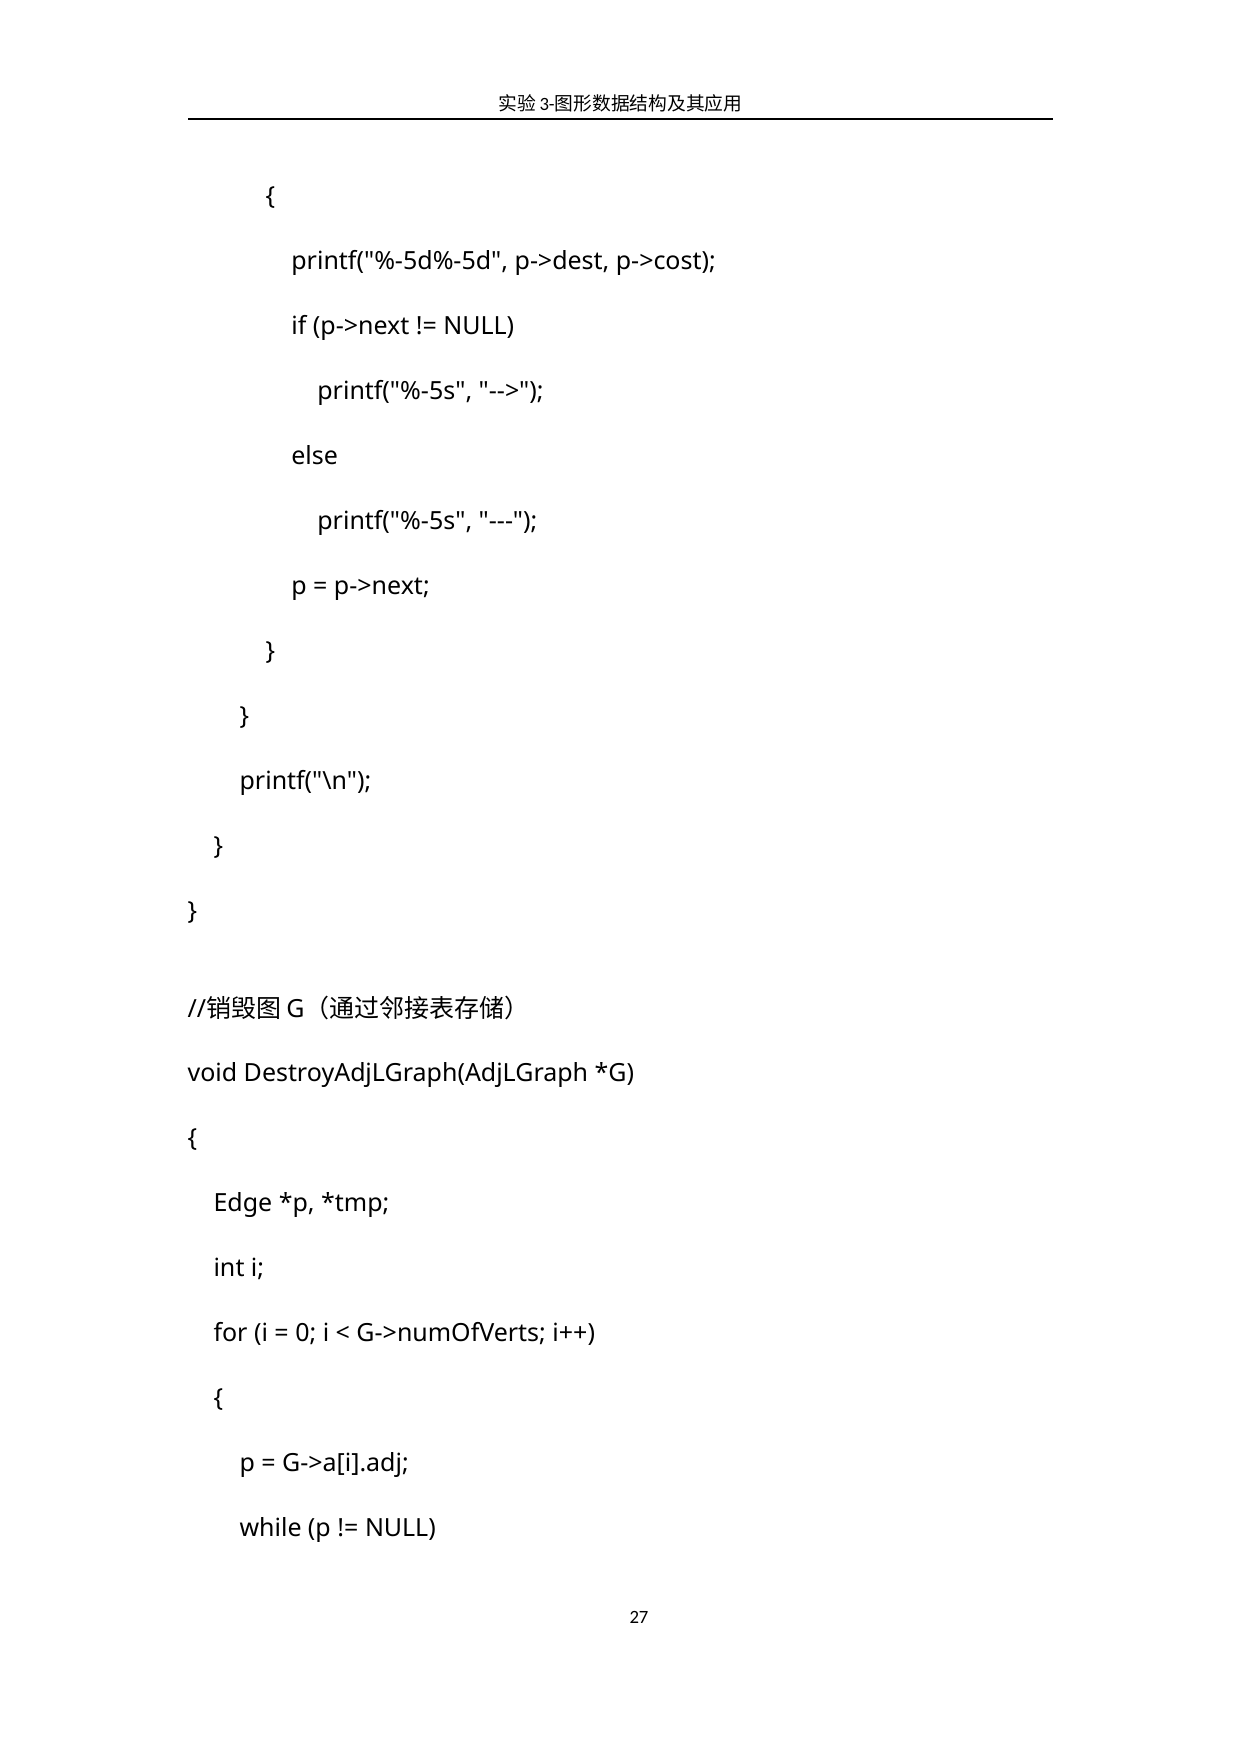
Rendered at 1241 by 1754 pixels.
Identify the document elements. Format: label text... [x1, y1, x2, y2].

text printf("\n"); [187, 747, 1053, 812]
text int i; [187, 1234, 1053, 1299]
text printf("%-5d%-5d", p->dest, p->cost); [187, 227, 1053, 292]
text } [187, 812, 1053, 877]
text } [187, 682, 1053, 747]
text { [187, 1104, 1053, 1169]
text } [187, 617, 1053, 682]
text printf("%-5s", "-->"); [187, 357, 1053, 422]
text else [187, 422, 1053, 487]
text p = p->next; [187, 552, 1053, 617]
text while (p != NULL) [187, 1494, 1053, 1559]
text { [187, 162, 1053, 227]
text //销毁图G（通过邻接表存储） [187, 974, 1053, 1039]
text Edge *p, *tmp; [187, 1169, 1053, 1234]
text { [187, 1364, 1053, 1429]
text printf("%-5s", "---"); [187, 487, 1053, 552]
text p = G->a[i].adj; [187, 1429, 1053, 1494]
text for (i = 0; i < G->numOfVerts; i++) [187, 1299, 1053, 1364]
text } [187, 877, 1053, 942]
text void DestroyAdjLGraph(AdjLGraph *G) [187, 1039, 1053, 1104]
text if (p->next != NULL) [187, 292, 1053, 357]
